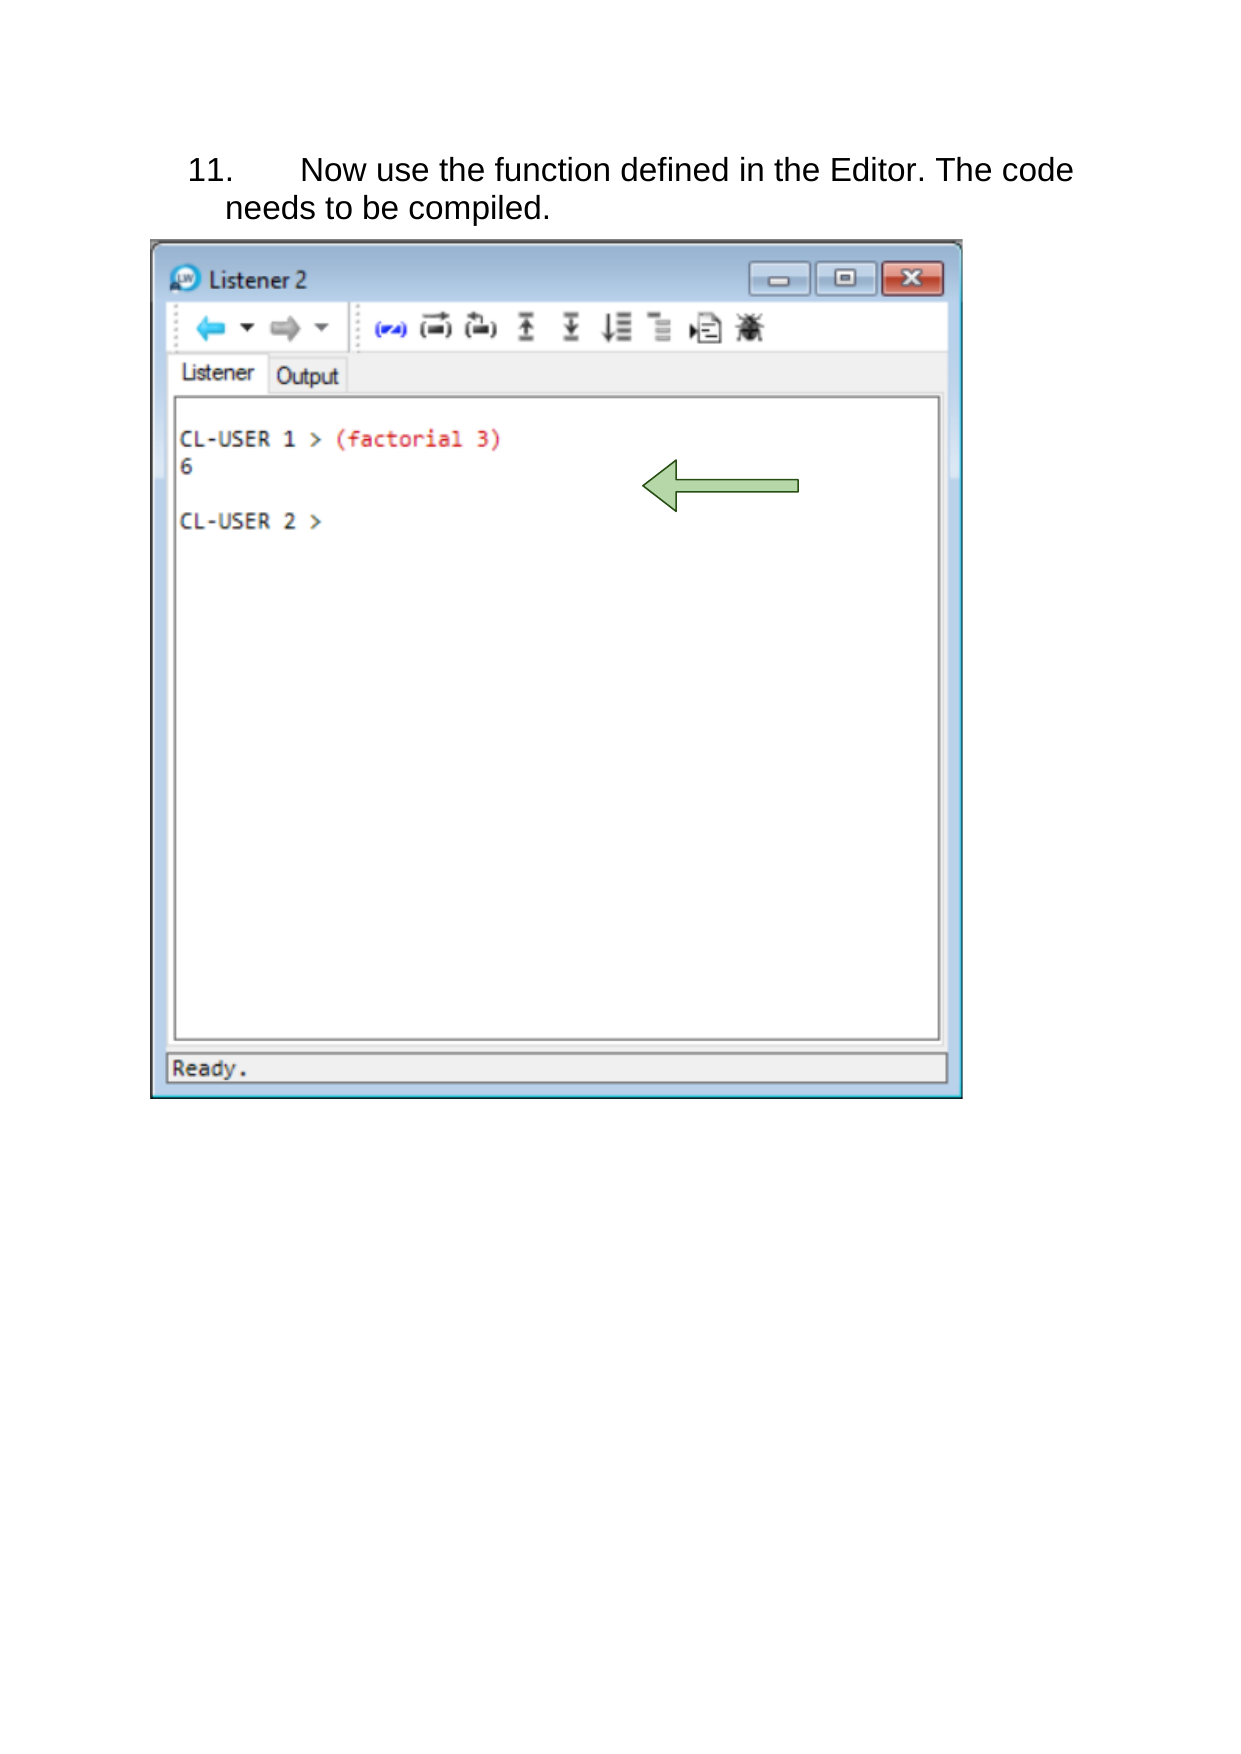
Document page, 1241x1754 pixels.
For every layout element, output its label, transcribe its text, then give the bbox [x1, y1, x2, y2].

picture [150, 239, 963, 1099]
subtitle Now use the function defined in the Editor. The code needs to be compiled. [187, 150, 1090, 227]
